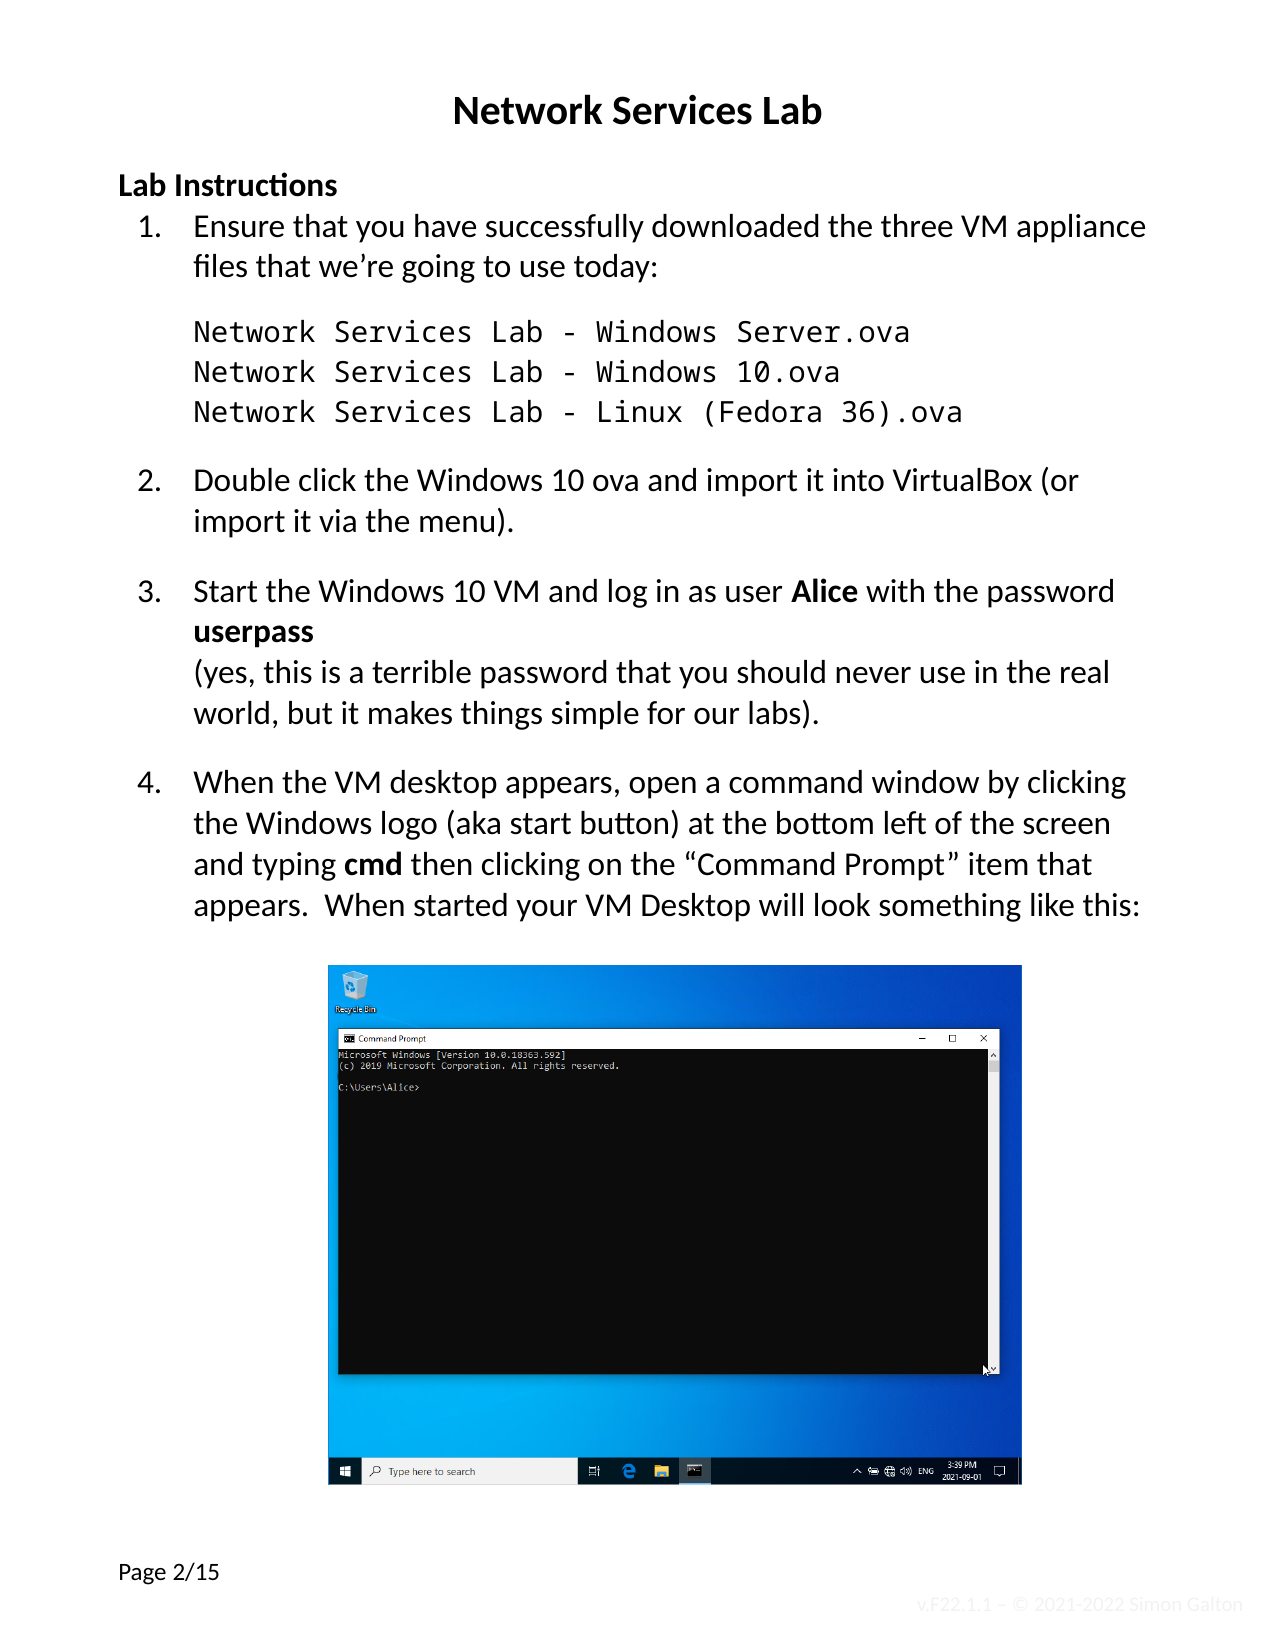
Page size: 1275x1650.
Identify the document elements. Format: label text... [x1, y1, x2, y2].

list When the VM desktop appears, open a command window by clicking the Windows logo (aka start button) at the bottom left of the screen and typing cmd then clicking on the “Command Prompt” item that appears. When started your VM Desktop will look something like this: [137, 761, 1157, 924]
list Double click the Windows 10 ova and import it into VirtualBox (or import it via the menu). [137, 459, 1157, 570]
list Start the Windows 10 VM and log in as user Alice with the password userpass (yes, this is a terrible password that you should never use in the real world, but it makes things simple for our labs). [137, 570, 1157, 761]
text Lab Instructions [118, 164, 1157, 205]
picture [328, 965, 1022, 1485]
list Ensure that you have successfully downloaded the three VM appliance files that we’re going to use today: Network Services Lab - Windows Server.ova Network Services Lab - Windows 10.ova Network Services Lab - Linux (Fedora 36).ova [137, 205, 1157, 459]
picture [328, 1005, 342, 1011]
picture [365, 1007, 375, 1011]
